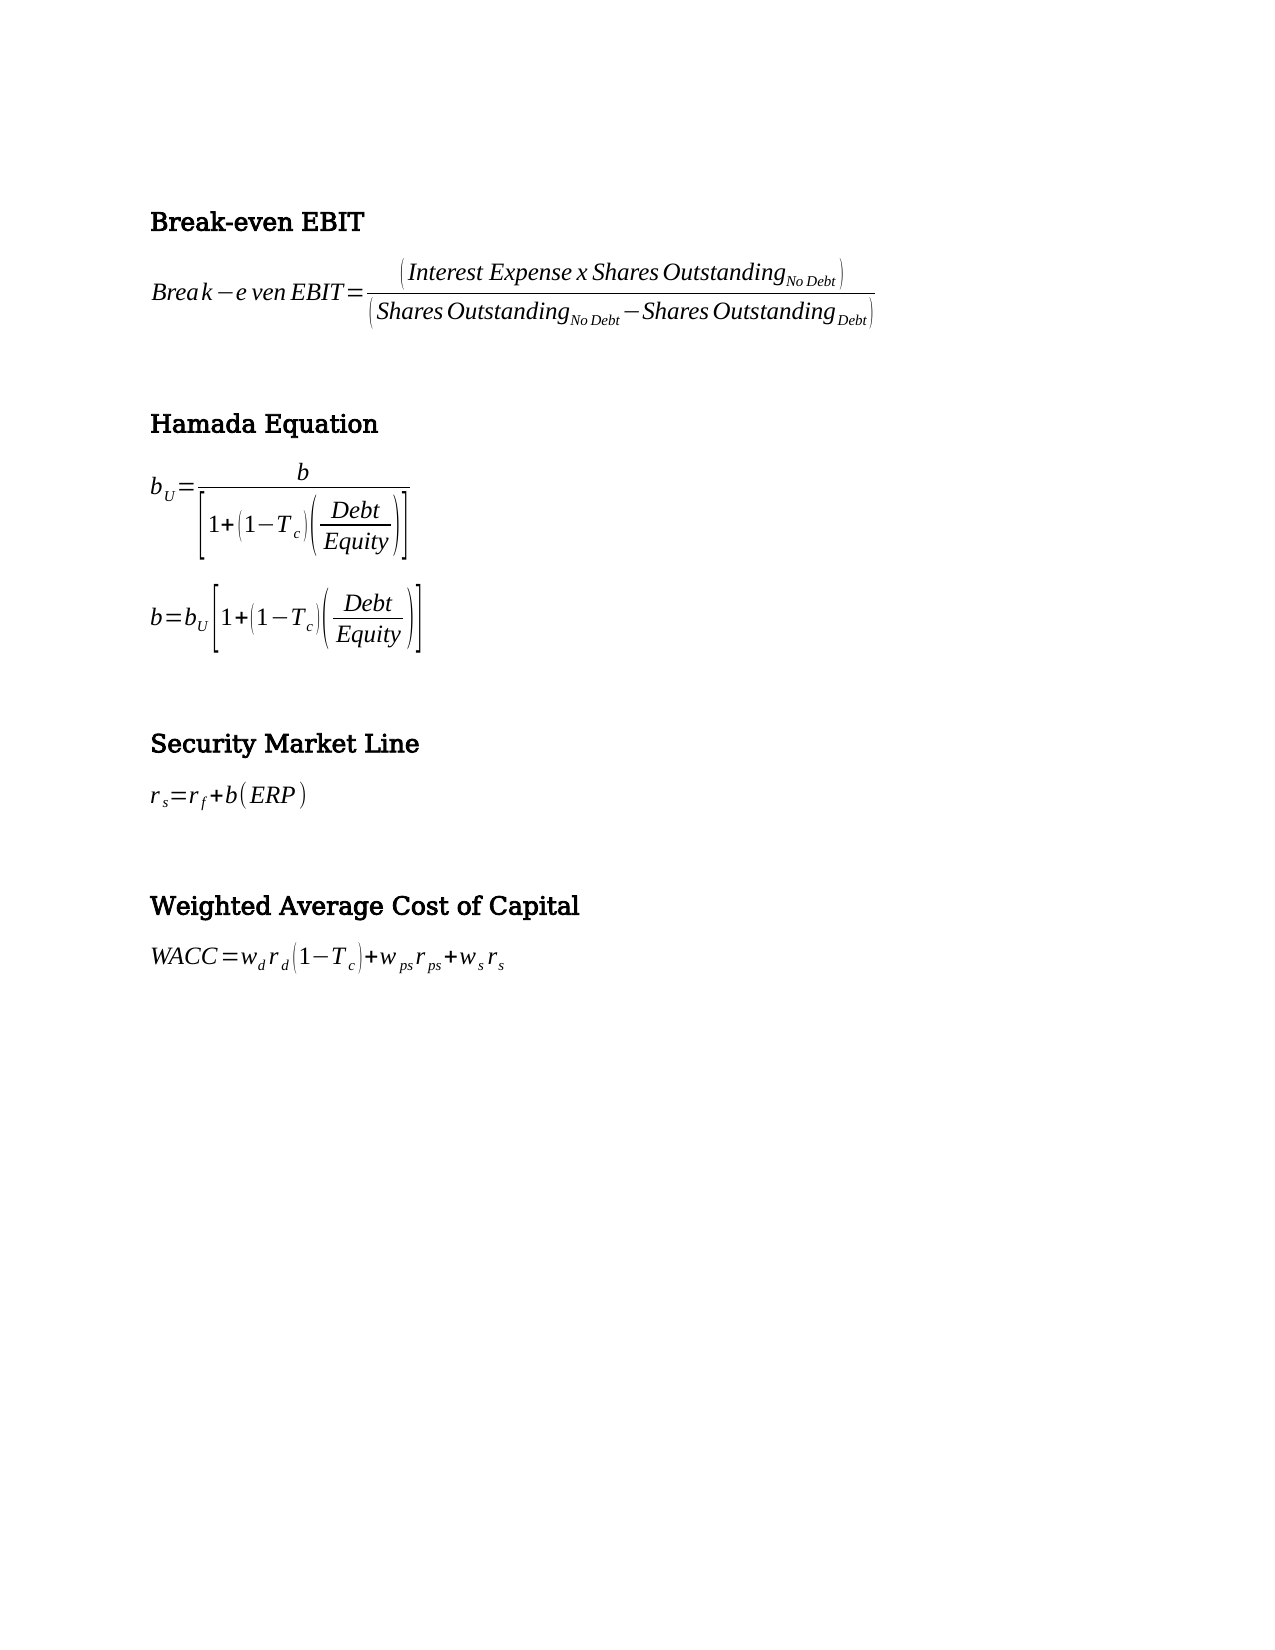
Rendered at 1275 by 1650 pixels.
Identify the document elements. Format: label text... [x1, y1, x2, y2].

text Weighted Average Cost of Capital [150, 890, 1125, 920]
text Security Market Line [150, 727, 1125, 757]
text Break-even EBIT [150, 206, 1125, 236]
text Hamada Equation [150, 408, 1125, 438]
